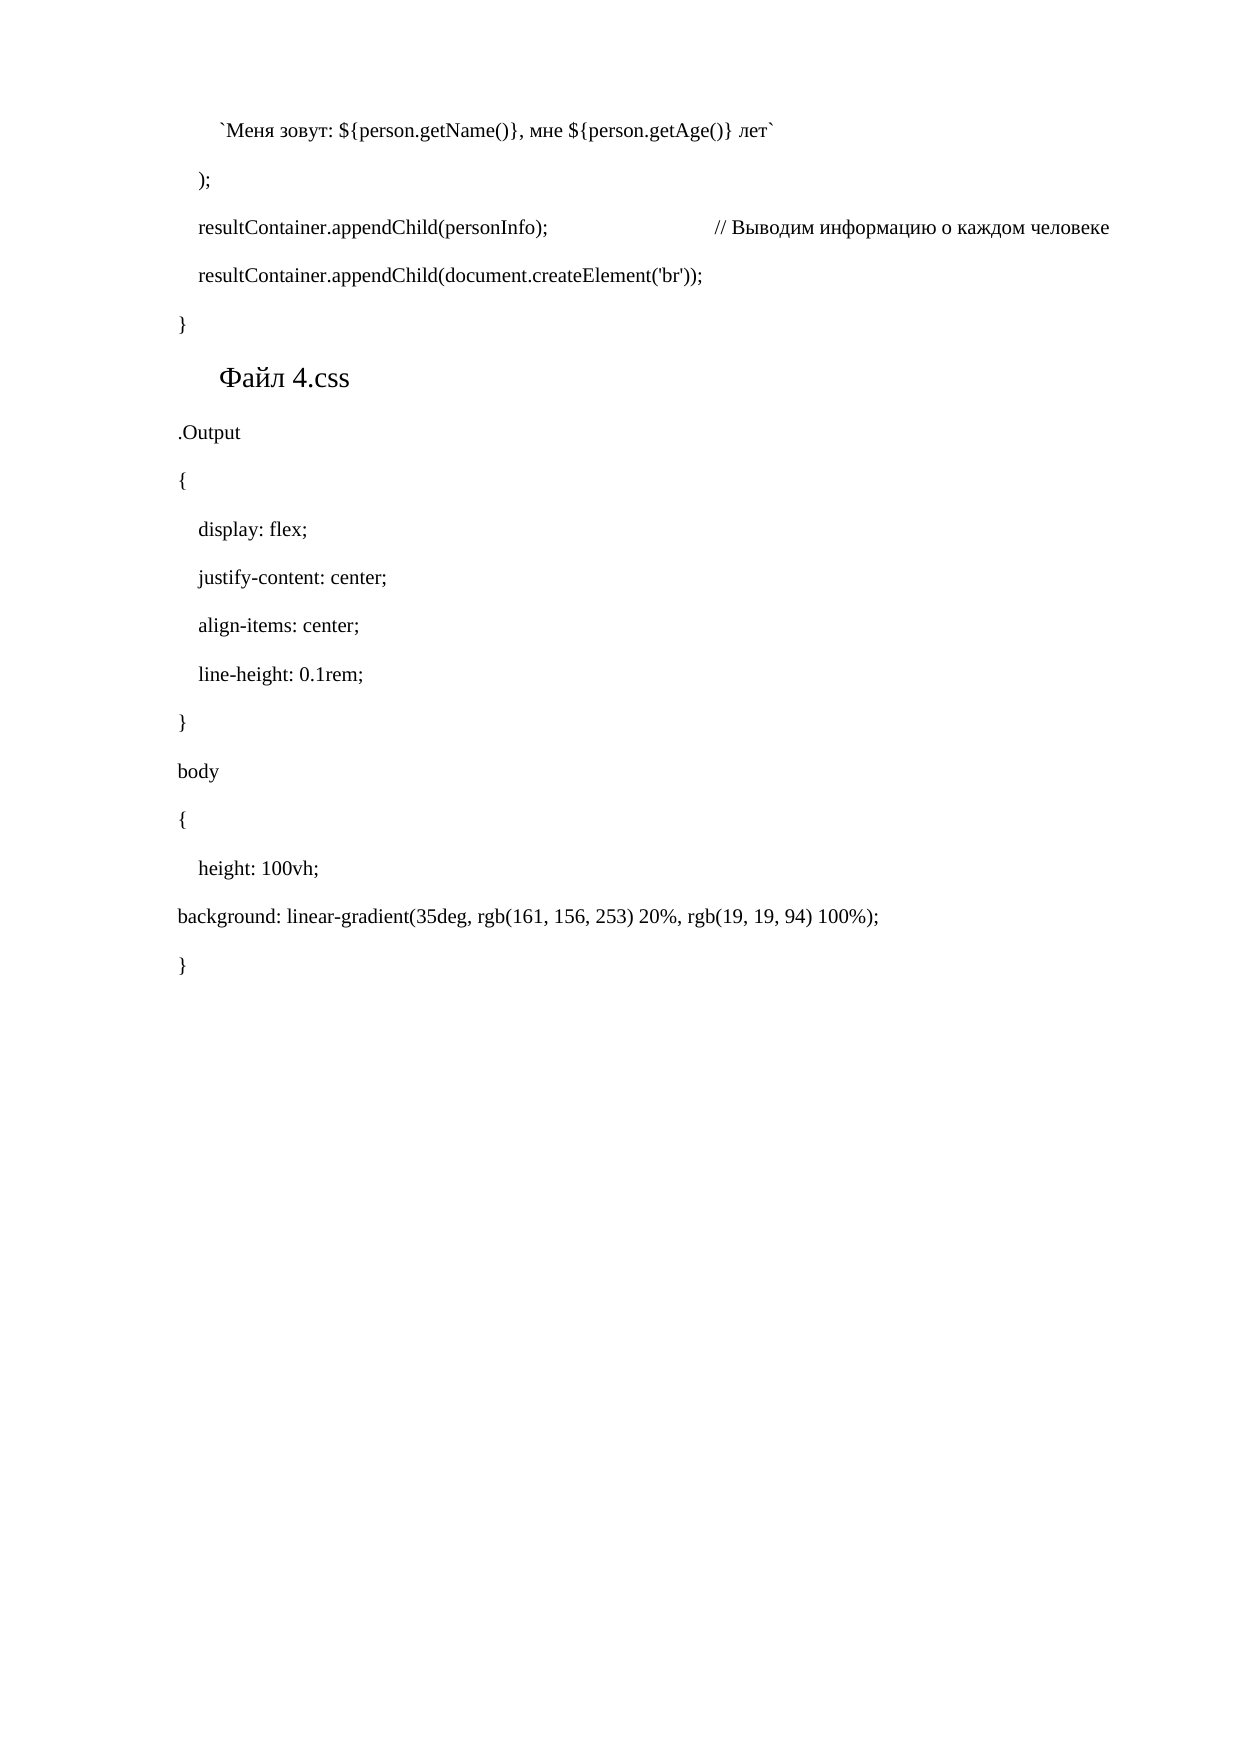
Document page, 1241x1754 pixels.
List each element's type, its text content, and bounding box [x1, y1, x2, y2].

text { [177, 468, 1152, 492]
text body [177, 759, 1152, 783]
text display: flex; [177, 517, 1152, 541]
text height: 100vh; [177, 856, 1152, 880]
text } [177, 312, 1152, 336]
text justify-content: center; [177, 565, 1152, 589]
text resultContainer.appendChild(personInfo); // Выводим информацию о каждом человеке [177, 215, 1152, 239]
text `Меня зовут: ${person.getName()}, мне ${person.getAge()} лет` [177, 118, 1152, 142]
text } [177, 952, 1152, 977]
text resultContainer.appendChild(document.createElement('br')); [177, 263, 1152, 287]
text { [177, 807, 1152, 831]
text ); [177, 167, 1152, 191]
text line-height: 0.1rem; [177, 662, 1152, 686]
text Файл 4.css [177, 360, 1152, 394]
text } [177, 710, 1152, 734]
text .Output [177, 420, 1152, 444]
text background: linear-gradient(35deg, rgb(161, 156, 253) 20%, rgb(19, 19, 94) 100%); [177, 904, 1152, 928]
text align-items: center; [177, 613, 1152, 637]
